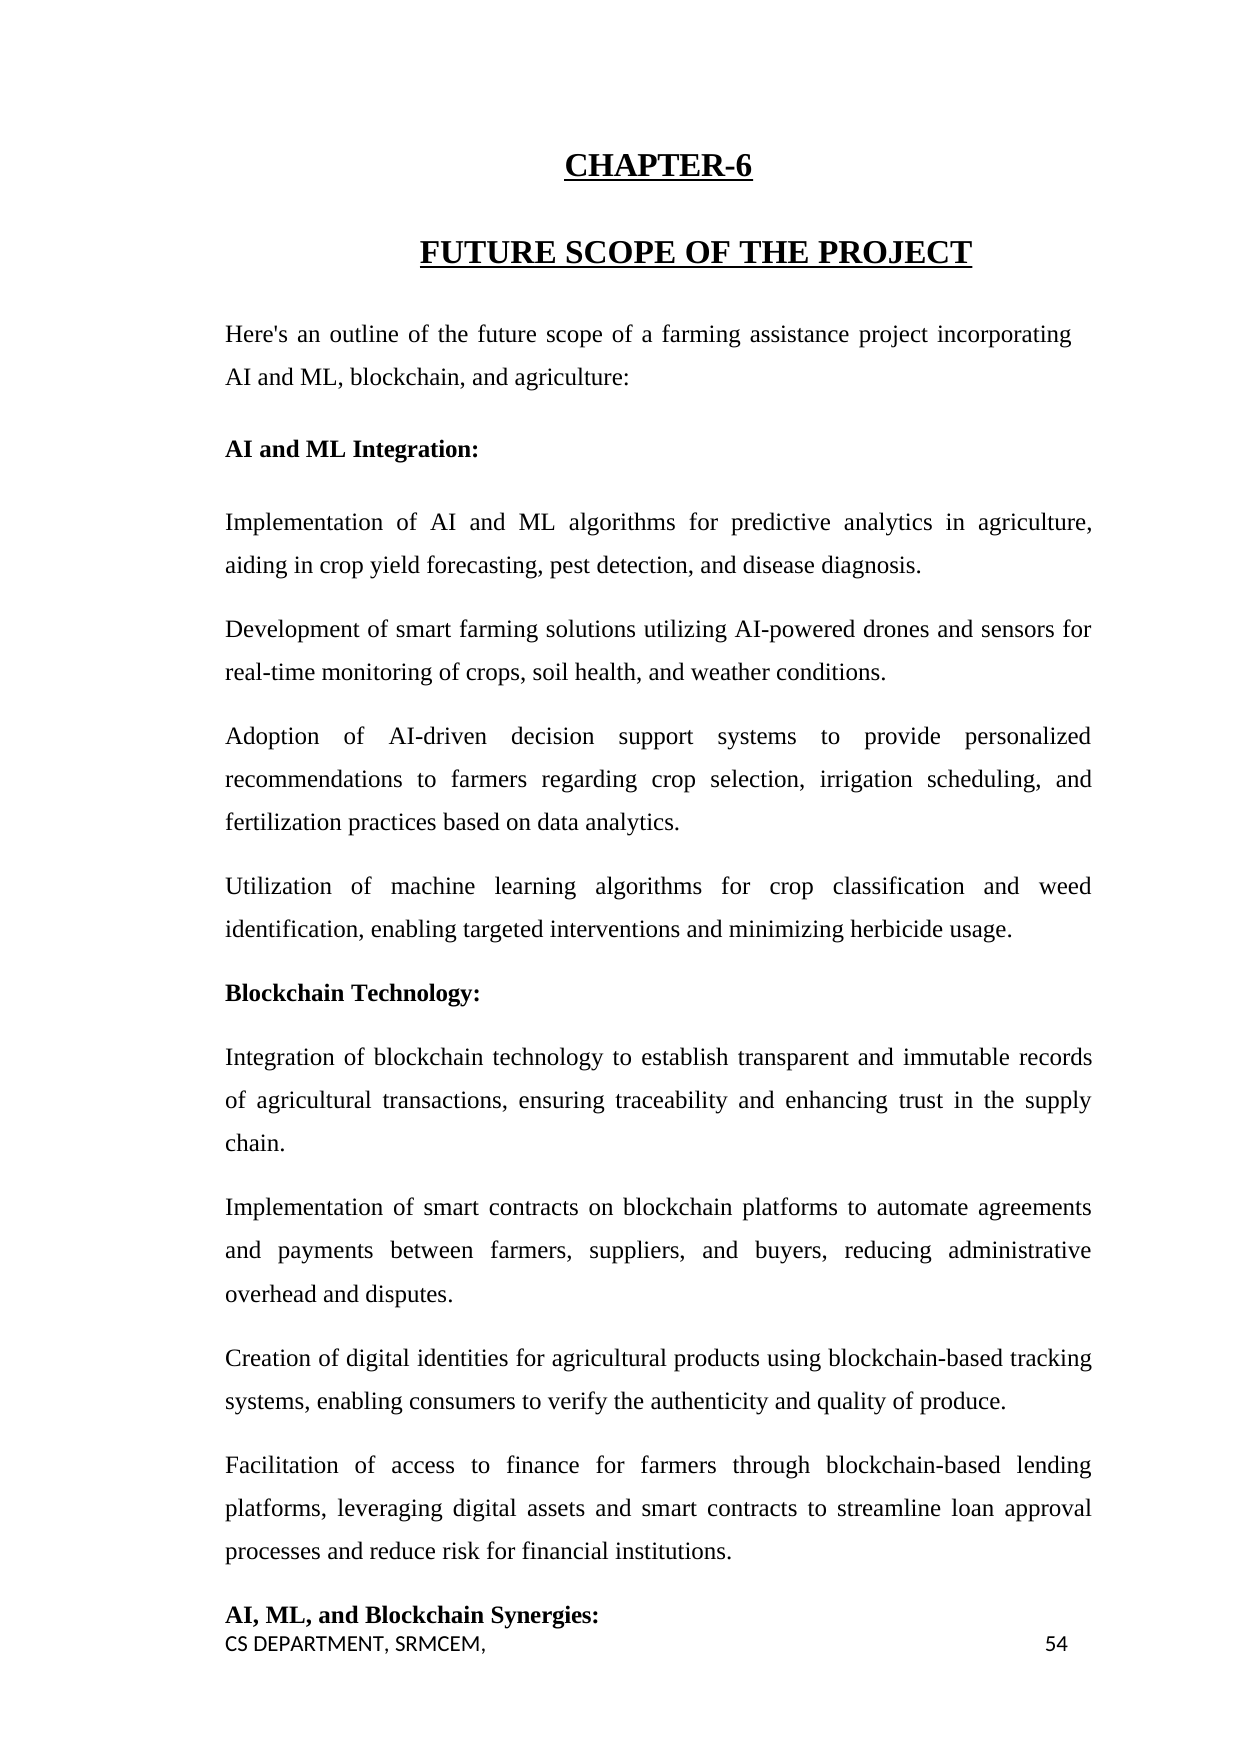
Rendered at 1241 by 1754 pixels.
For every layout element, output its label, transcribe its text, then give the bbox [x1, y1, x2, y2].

text FUTURE SCOPE OF THE PROJECT [241, 232, 1151, 271]
text Implementation of AI and ML algorithms for predictive analytics in agriculture, aiding in crop yield forecasting, pest detection, and disease diagnosis. [225, 507, 1092, 579]
subtitle AI and ML Integration: [225, 434, 1151, 463]
text Creation of digital identities for agricultural products using blockchain-based tracking systems, enabling consumers to verify the authenticity and quality of produce. [225, 1343, 1093, 1414]
text Integration of blockchain technology to establish transparent and immutable records of agricultural transactions, ensuring traceability and enhancing trust in the supply chain. [225, 1042, 1092, 1157]
text Here's an outline of the future scope of a farming assistance project incorporating AI and ML, blockchain, and agriculture: [225, 319, 1071, 391]
text Implementation of smart contracts on blockchain platforms to automate agreements and payments between farmers, suppliers, and buyers, reducing administrative overhead and disputes. [225, 1192, 1092, 1307]
text Facilitation of access to finance for farmers through blockchain-based lending platforms, leveraging digital assets and smart contracts to streamline loan approval processes and reduce risk for financial institutions. [225, 1450, 1093, 1565]
subtitle CHAPTER-6 [219, 146, 1098, 184]
text Adoption of AI-driven decision support systems to provide personalized recommendations to farmers regarding crop selection, irrigation scheduling, and fertilization practices based on data analytics. [225, 721, 1092, 836]
subtitle Blockchain Technology: [225, 978, 1151, 1007]
text Utilization of machine learning algorithms for crop classification and weed identification, enabling targeted interventions and minimizing herbicide usage. [225, 871, 1092, 943]
text Development of smart farming solutions utilizing AI-powered drones and sensors for real-time monitoring of crops, soil health, and weather conditions. [225, 614, 1093, 686]
subtitle AI, ML, and Blockchain Synergies: [225, 1600, 1151, 1629]
